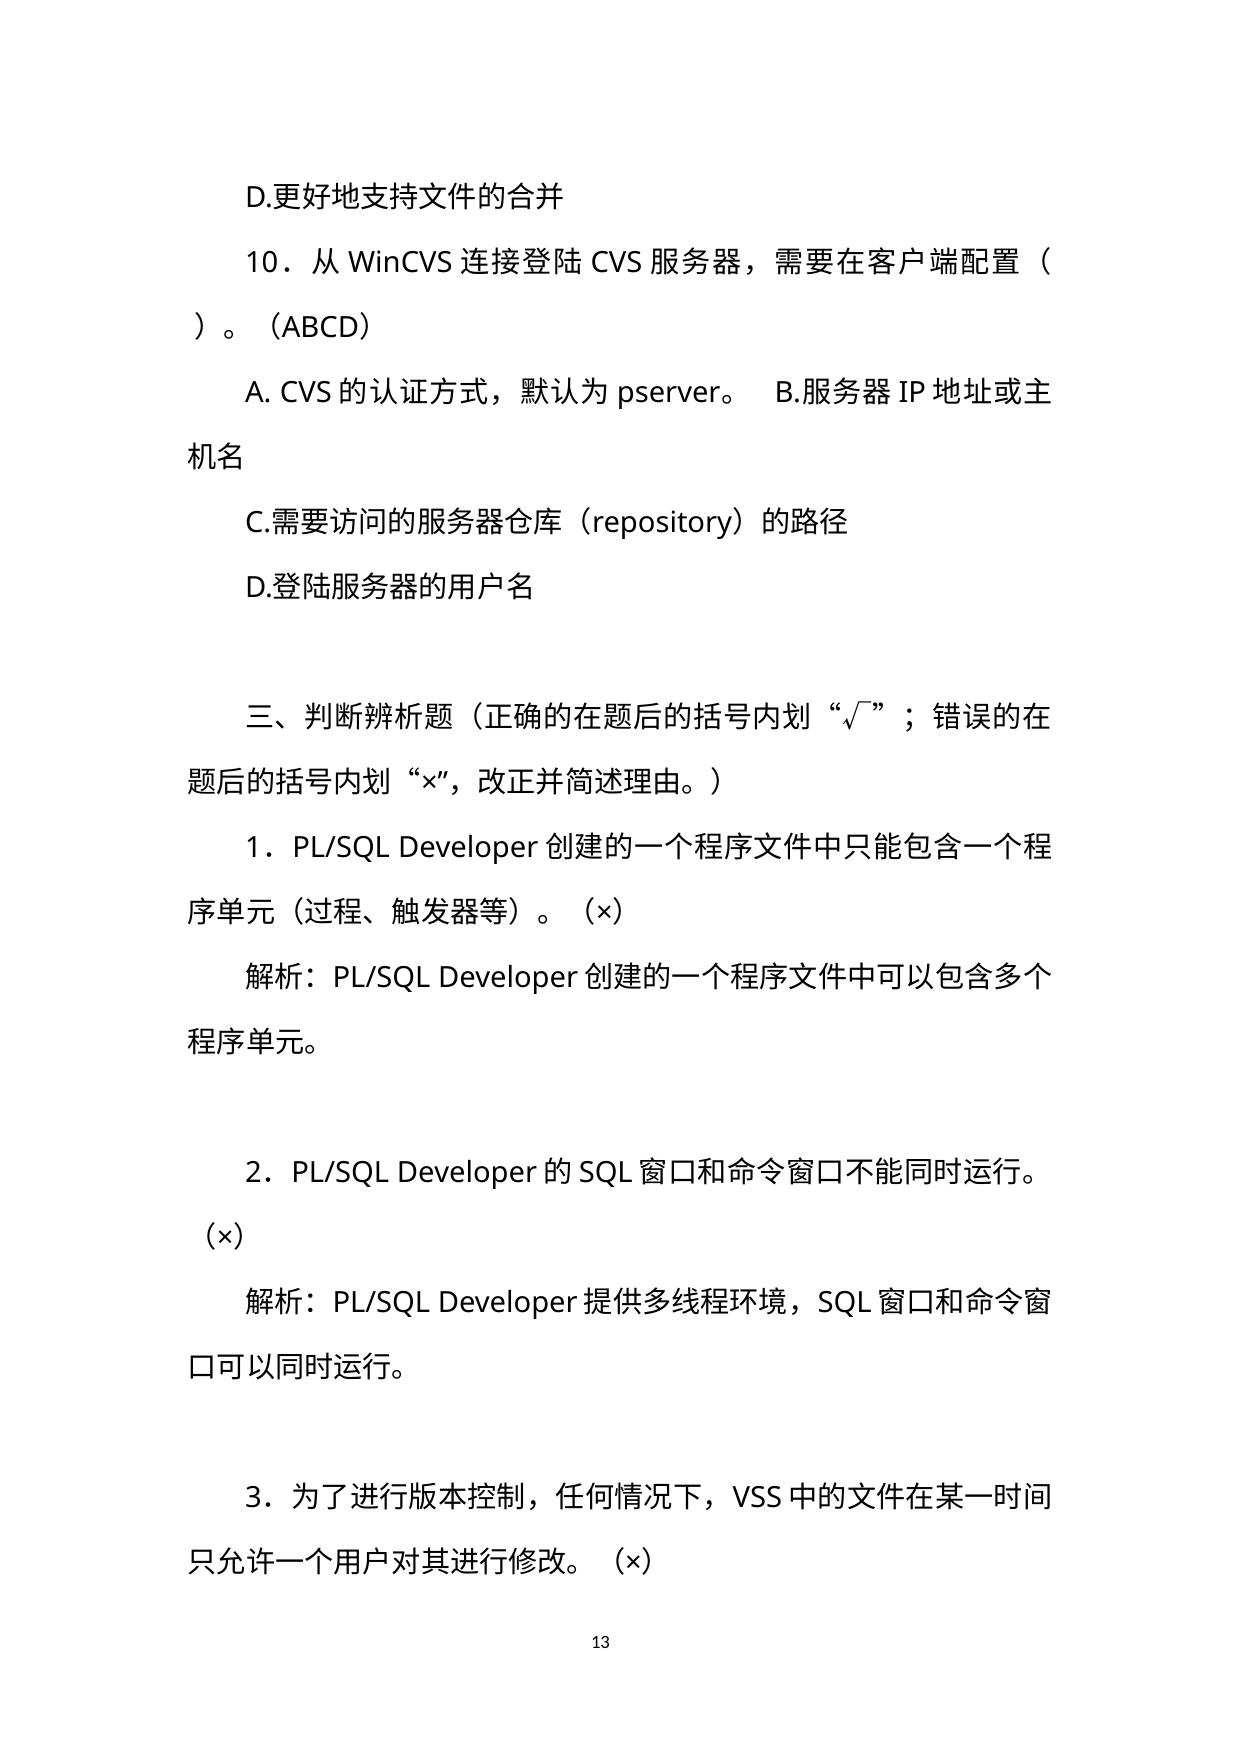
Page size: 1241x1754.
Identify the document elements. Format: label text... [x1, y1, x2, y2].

text 1．PL/SQL Developer创建的一个程序文件中只能包含一个程序单元（过程、触发器等）。（×） [187, 812, 1053, 942]
text A. CVS的认证方式，默认为pserver。 B.服务器IP地址或主机名 [187, 357, 1053, 487]
text D.更好地支持文件的合并 [187, 162, 1053, 227]
text 10．从WinCVS连接登陆CVS服务器，需要在客户端配置（ ）。（ABCD） [187, 227, 1053, 357]
text 3．为了进行版本控制，任何情况下，VSS中的文件在某一时间只允许一个用户对其进行修改。（×） [187, 1462, 1053, 1592]
text 2．PL/SQL Developer的SQL窗口和命令窗口不能同时运行。（×） [187, 1137, 1053, 1267]
text C.需要访问的服务器仓库（repository）的路径 [187, 487, 1053, 552]
text 三、判断辨析题（正确的在题后的括号内划“√”；错误的在题后的括号内划“×”，改正并简述理由。） [187, 682, 1053, 812]
text 解析：PL/SQL Developer创建的一个程序文件中可以包含多个程序单元。 [187, 942, 1053, 1072]
text D.登陆服务器的用户名 [187, 552, 1053, 617]
text 解析：PL/SQL Developer提供多线程环境，SQL窗口和命令窗口可以同时运行。 [187, 1267, 1053, 1397]
